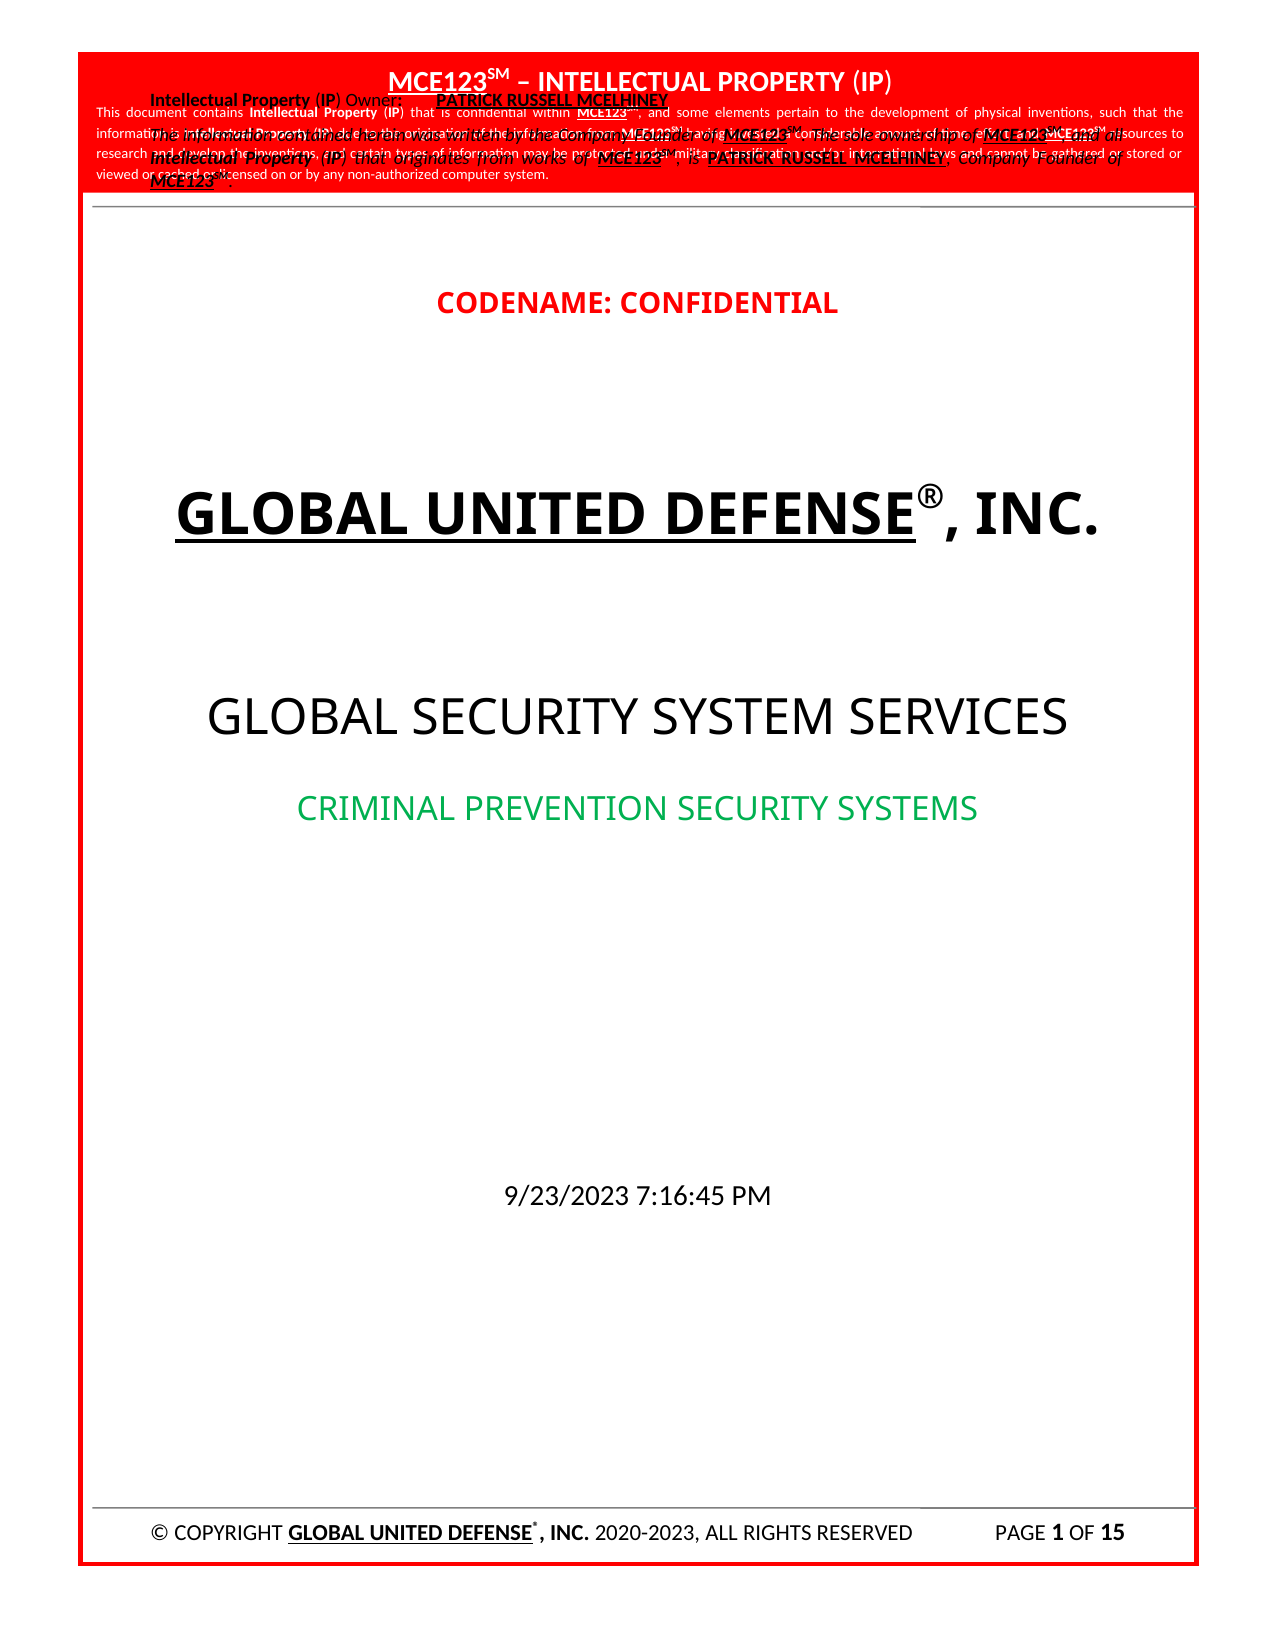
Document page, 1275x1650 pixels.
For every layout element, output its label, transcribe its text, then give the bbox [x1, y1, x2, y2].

text CODENAME: CONFIDENTIAL [150, 282, 1125, 322]
subtitle CRIMINAL PREVENTION SECURITY SYSTEMS [150, 784, 1125, 830]
text GLOBAL UNITED DEFENSE®, INC. [150, 472, 1125, 551]
text 9/23/2023 7:16:45 PM [150, 1177, 1125, 1212]
text GLOBAL SECURITY SYSTEM SERVICES [150, 681, 1125, 749]
